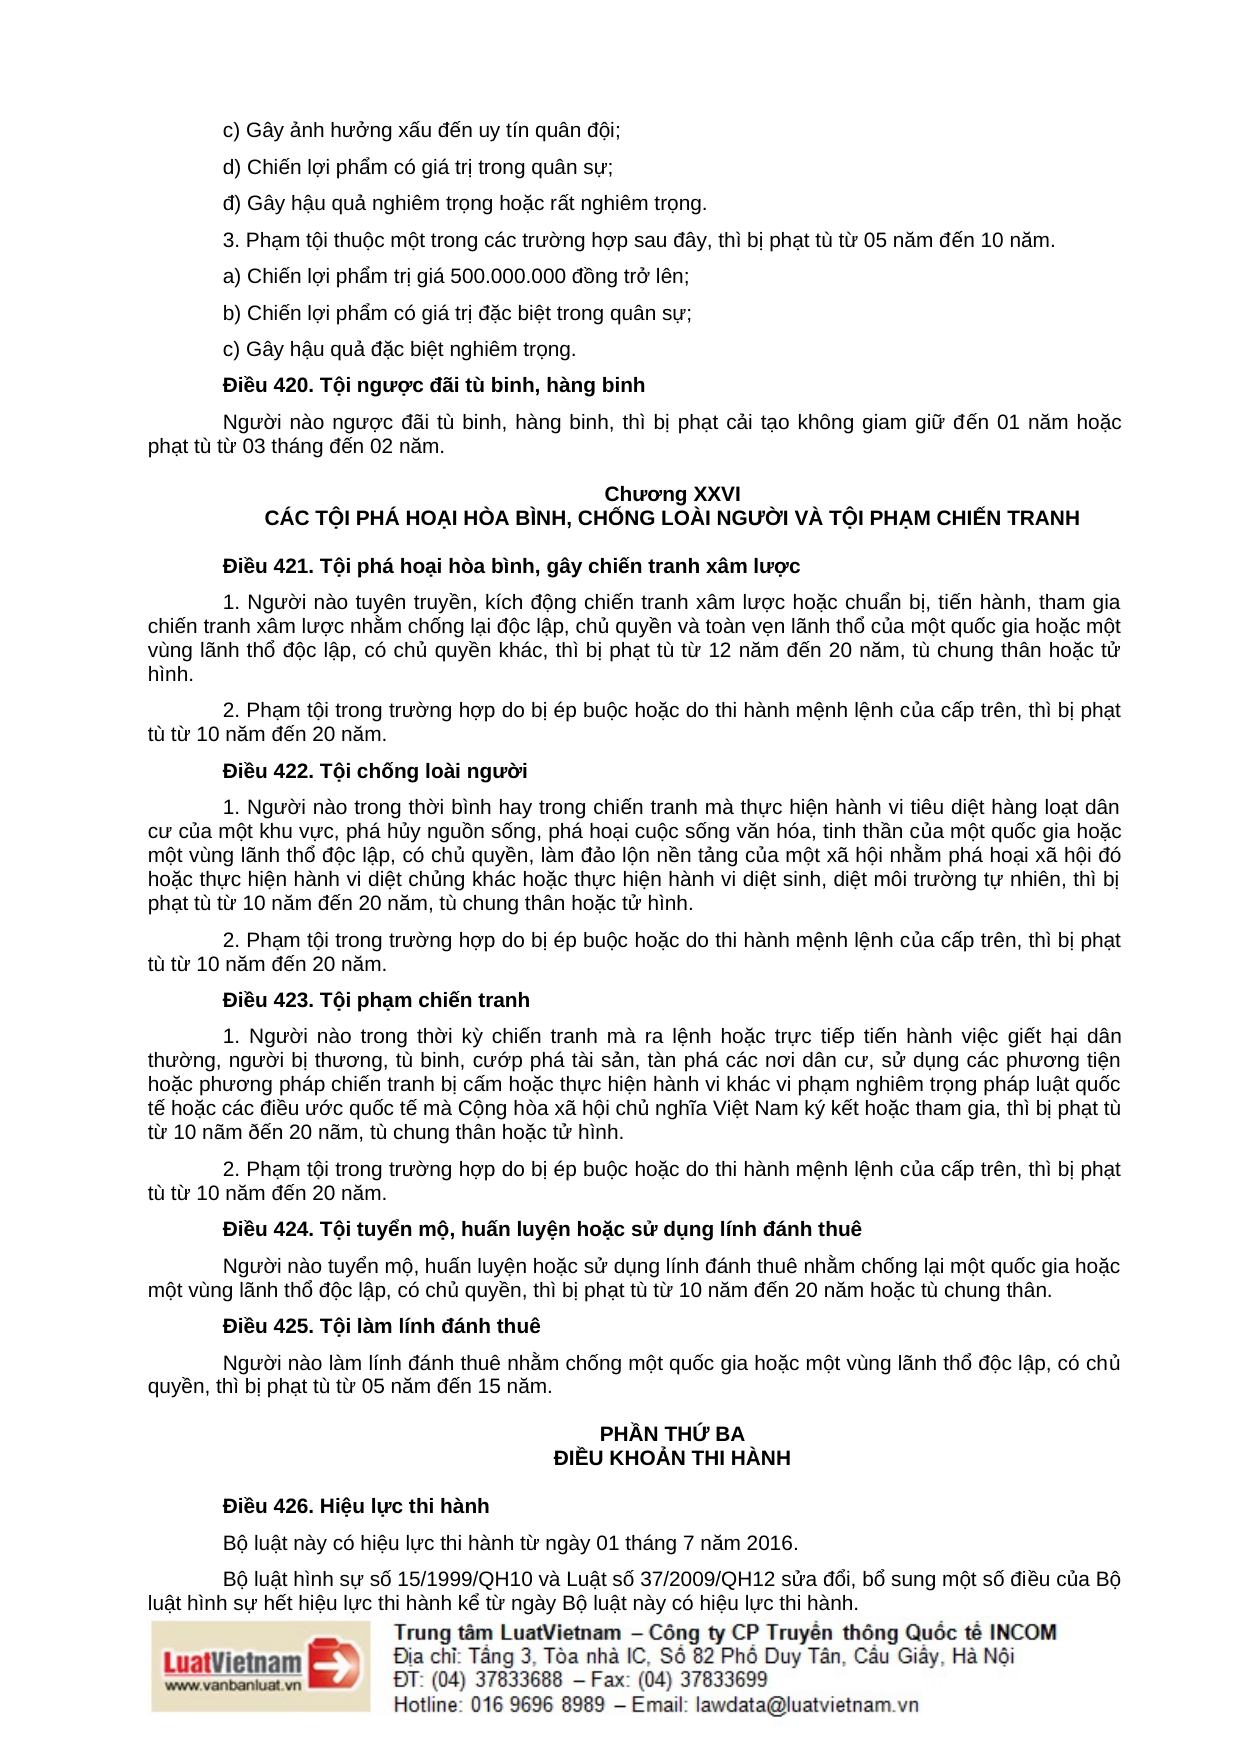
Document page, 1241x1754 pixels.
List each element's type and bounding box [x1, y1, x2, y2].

picture [147, 1615, 1087, 1731]
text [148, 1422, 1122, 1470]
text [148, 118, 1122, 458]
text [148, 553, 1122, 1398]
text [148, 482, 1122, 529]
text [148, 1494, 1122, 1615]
